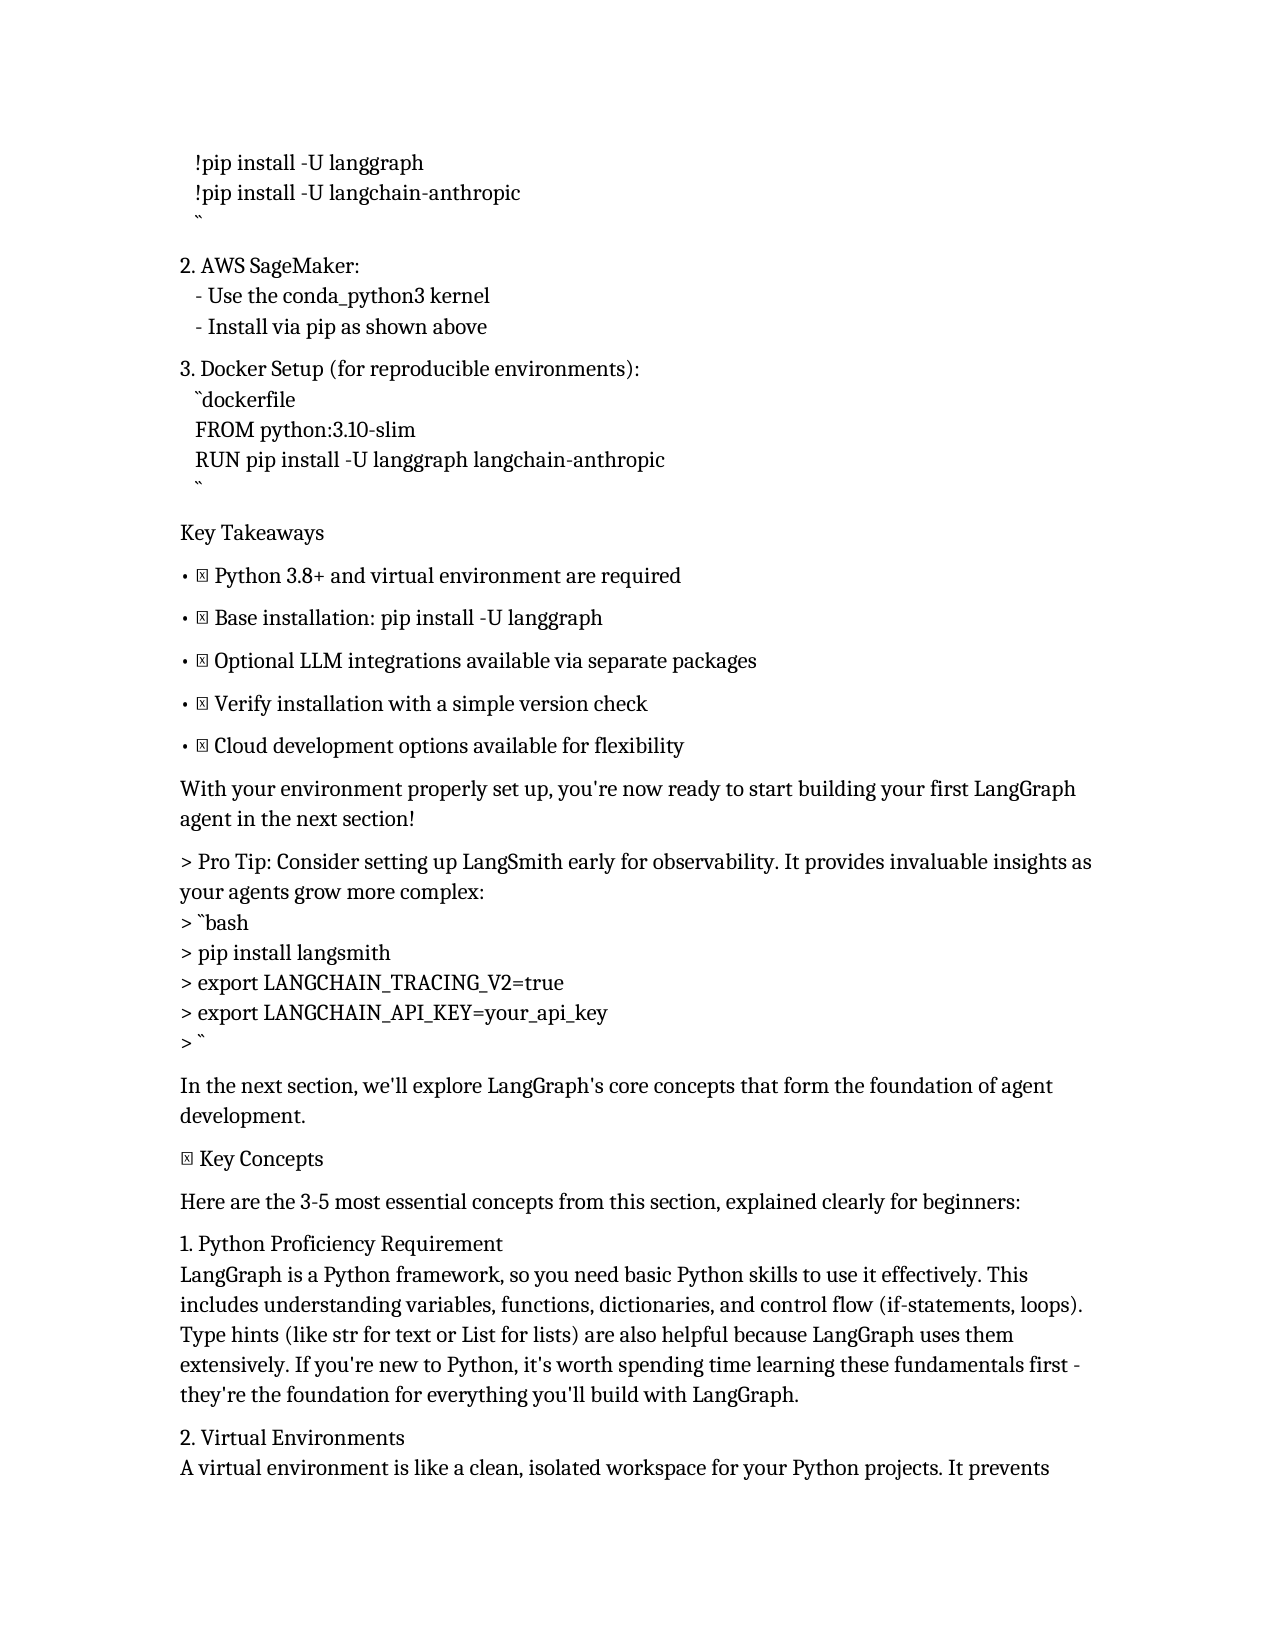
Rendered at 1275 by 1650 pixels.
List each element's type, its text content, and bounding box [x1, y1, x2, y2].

text • ✅ Cloud development options available for flexibility [180, 733, 1095, 760]
text Key Takeaways [180, 520, 1095, 546]
text • ✅ Base installation: pip install -U langgraph [180, 605, 1095, 632]
text • ✅ Python 3.8+ and virtual environment are required [180, 562, 1095, 589]
text • ✅ Optional LLM integrations available via separate packages [180, 648, 1095, 674]
text In the next section, we'll explore LangGraph's core concepts that form the foundation of agent development. [180, 1073, 1095, 1129]
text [180, 150, 1095, 237]
text 1. Python Proficiency Requirement LangGraph is a Python framework, so you need basic Python skills to use it effectively. This includes understanding variables, functions, dictionaries, and control flow (if-statements, loops). Type hints (like str for text or List for lists) are also helpful because LangGraph uses them extensively. If you're new to Python, it's worth spending time learning these fundamentals first - they're the foundation for everything you'll build with LangGraph. [180, 1231, 1095, 1409]
text > Pro Tip: Consider setting up LangSmith early for observability. It provides invaluable insights as your agents grow more complex: > ``bash > pip install langsmith > export LANGCHAIN_TRACING_V2=true > export LANGCHAIN_API_KEY=your_api_key > `` [180, 849, 1095, 1057]
text Here are the 3-5 most essential concepts from this section, explained clearly for beginners: [180, 1188, 1095, 1215]
text 🔑 Key Concepts [180, 1146, 1095, 1172]
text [180, 1425, 1095, 1482]
text 2. AWS SageMaker: - Use the conda_python3 kernel - Install via pip as shown above [180, 253, 1095, 340]
text 3. Docker Setup (for reproducible environments): ``dockerfile FROM python:3.10-slim RUN pip install -U langgraph langchain-anthropic `` [180, 356, 1095, 503]
text With your environment properly set up, you're now ready to start building your first LangGraph agent in the next section! [180, 776, 1095, 833]
text • ✅ Verify installation with a simple version check [180, 691, 1095, 717]
